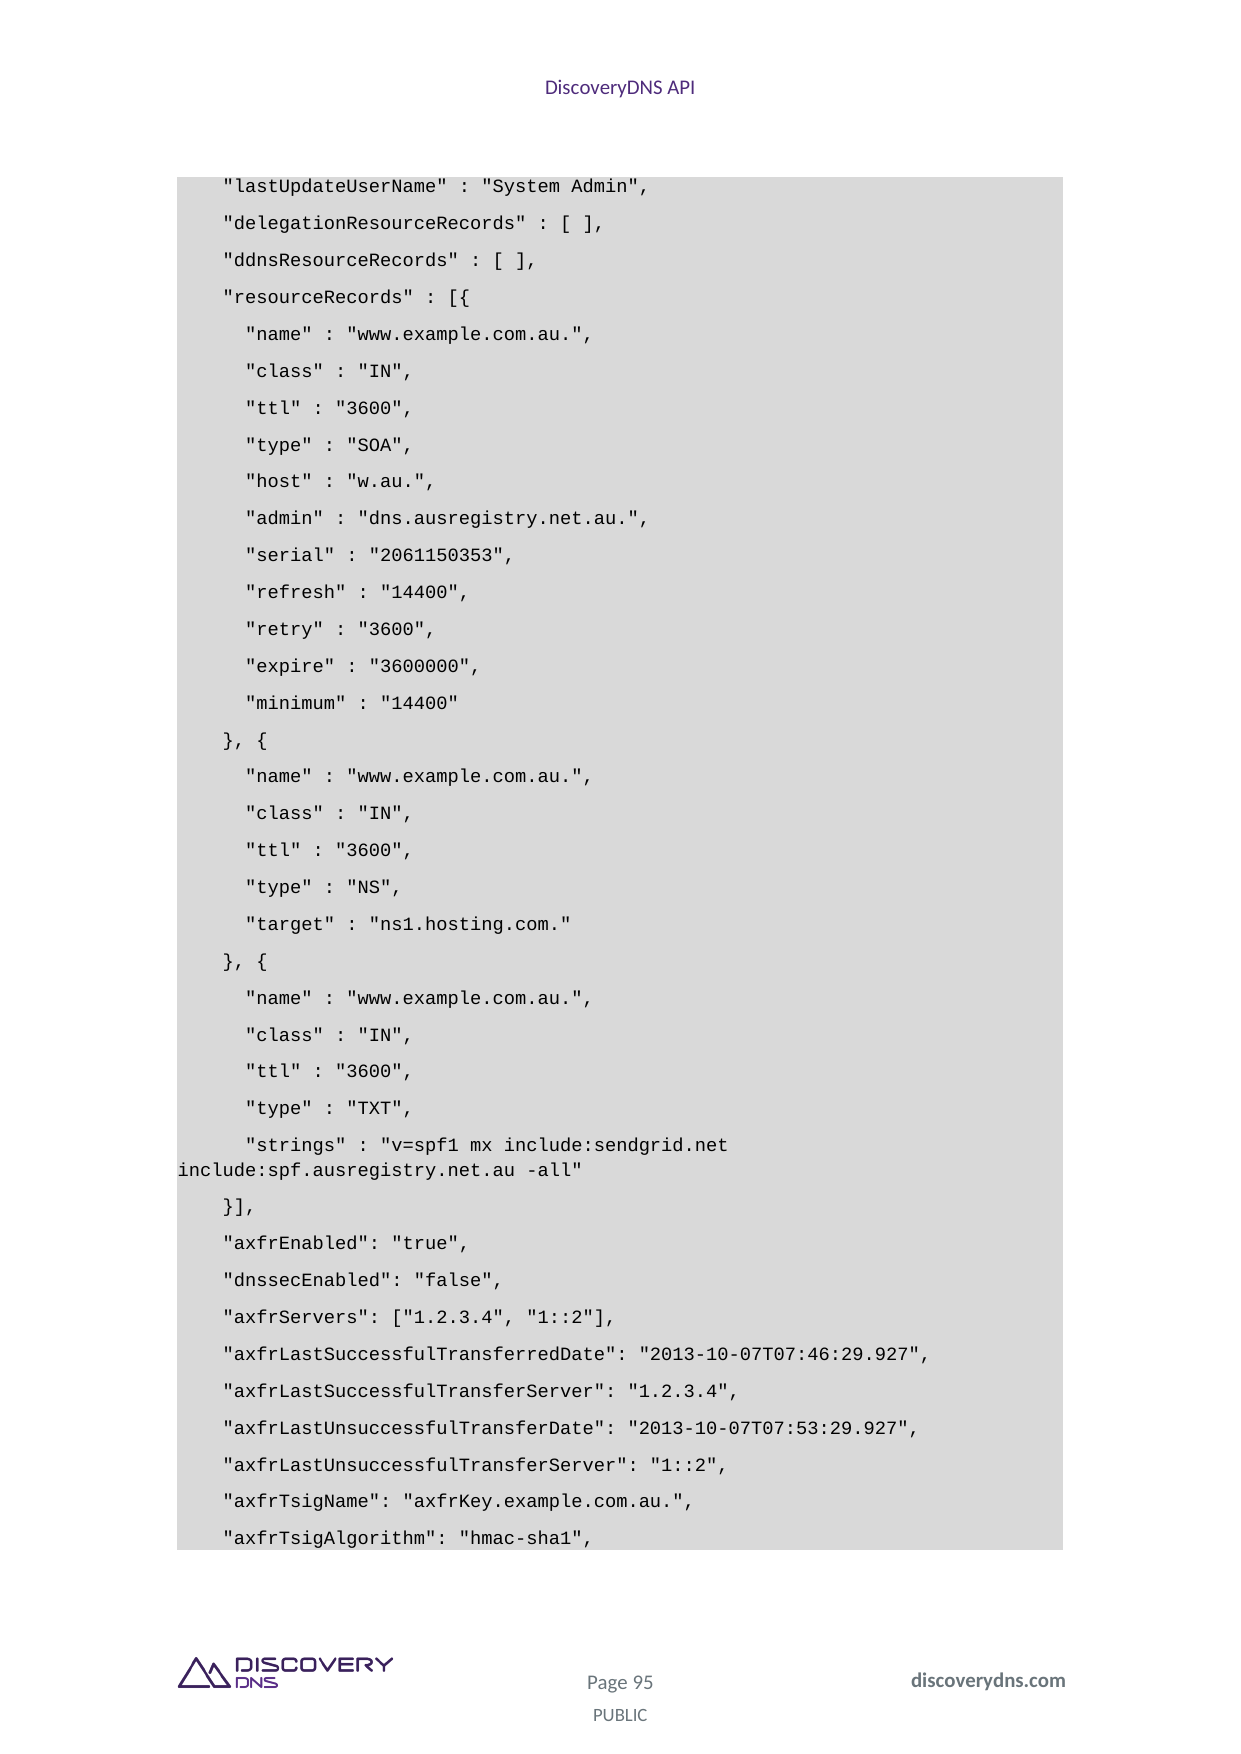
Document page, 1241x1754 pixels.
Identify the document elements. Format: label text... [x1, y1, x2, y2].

text "resourceRecords" : [{ [177, 288, 1063, 309]
text "lastUpdateUserName" : "System Admin", [177, 177, 1063, 198]
text "admin" : "dns.ausregistry.net.au.", [177, 509, 1063, 530]
text "ttl" : "3600", [177, 841, 1063, 862]
text "class" : "IN", [177, 804, 1063, 825]
text "ttl" : "3600", [177, 398, 1063, 420]
text "class" : "IN", [177, 1025, 1063, 1047]
text "ttl" : "3600", [177, 1062, 1063, 1083]
text "axfrLastSuccessfulTransferredDate": "2013-10-07T07:46:29.927", [177, 1345, 1063, 1366]
text "expire" : "3600000", [177, 657, 1063, 678]
text "ddnsResourceRecords" : [ ], [177, 251, 1063, 272]
text "minimum" : "14400" [177, 693, 1063, 715]
text "axfrServers": ["1.2.3.4", "1::2"], [177, 1308, 1063, 1329]
text "delegationResourceRecords" : [ ], [177, 214, 1063, 235]
text "name" : "www.example.com.au.", [177, 325, 1063, 346]
text "axfrLastSuccessfulTransferServer": "1.2.3.4", [177, 1382, 1063, 1403]
text "axfrLastUnsuccessfulTransferDate": "2013-10-07T07:53:29.927", [177, 1418, 1063, 1440]
text "retry" : "3600", [177, 620, 1063, 641]
text "type" : "TXT", [177, 1099, 1063, 1120]
text "axfrLastUnsuccessfulTransferServer": "1::2", [177, 1455, 1063, 1477]
text "target" : "ns1.hosting.com." [177, 915, 1063, 936]
picture [177, 1656, 394, 1689]
text "serial" : "2061150353", [177, 546, 1063, 567]
text "dnssecEnabled": "false", [177, 1271, 1063, 1292]
text "type" : "NS", [177, 878, 1063, 899]
text "strings" : "v=spf1 mx include:sendgrid.net include:spf.ausregistry.net.au -all" [177, 1136, 1063, 1182]
text }, { [177, 952, 1063, 973]
text "host" : "w.au.", [177, 472, 1063, 493]
text }], [177, 1197, 1063, 1218]
text "axfrTsigName": "axfrKey.example.com.au.", [177, 1492, 1063, 1513]
text "type" : "SOA", [177, 435, 1063, 457]
text "axfrEnabled": "true", [177, 1234, 1063, 1255]
text }, { [177, 730, 1063, 752]
text "name" : "www.example.com.au.", [177, 767, 1063, 788]
text "refresh" : "14400", [177, 583, 1063, 604]
text "name" : "www.example.com.au.", [177, 988, 1063, 1010]
text "class" : "IN", [177, 362, 1063, 383]
text "axfrTsigAlgorithm": "hmac-sha1", [177, 1529, 1063, 1550]
